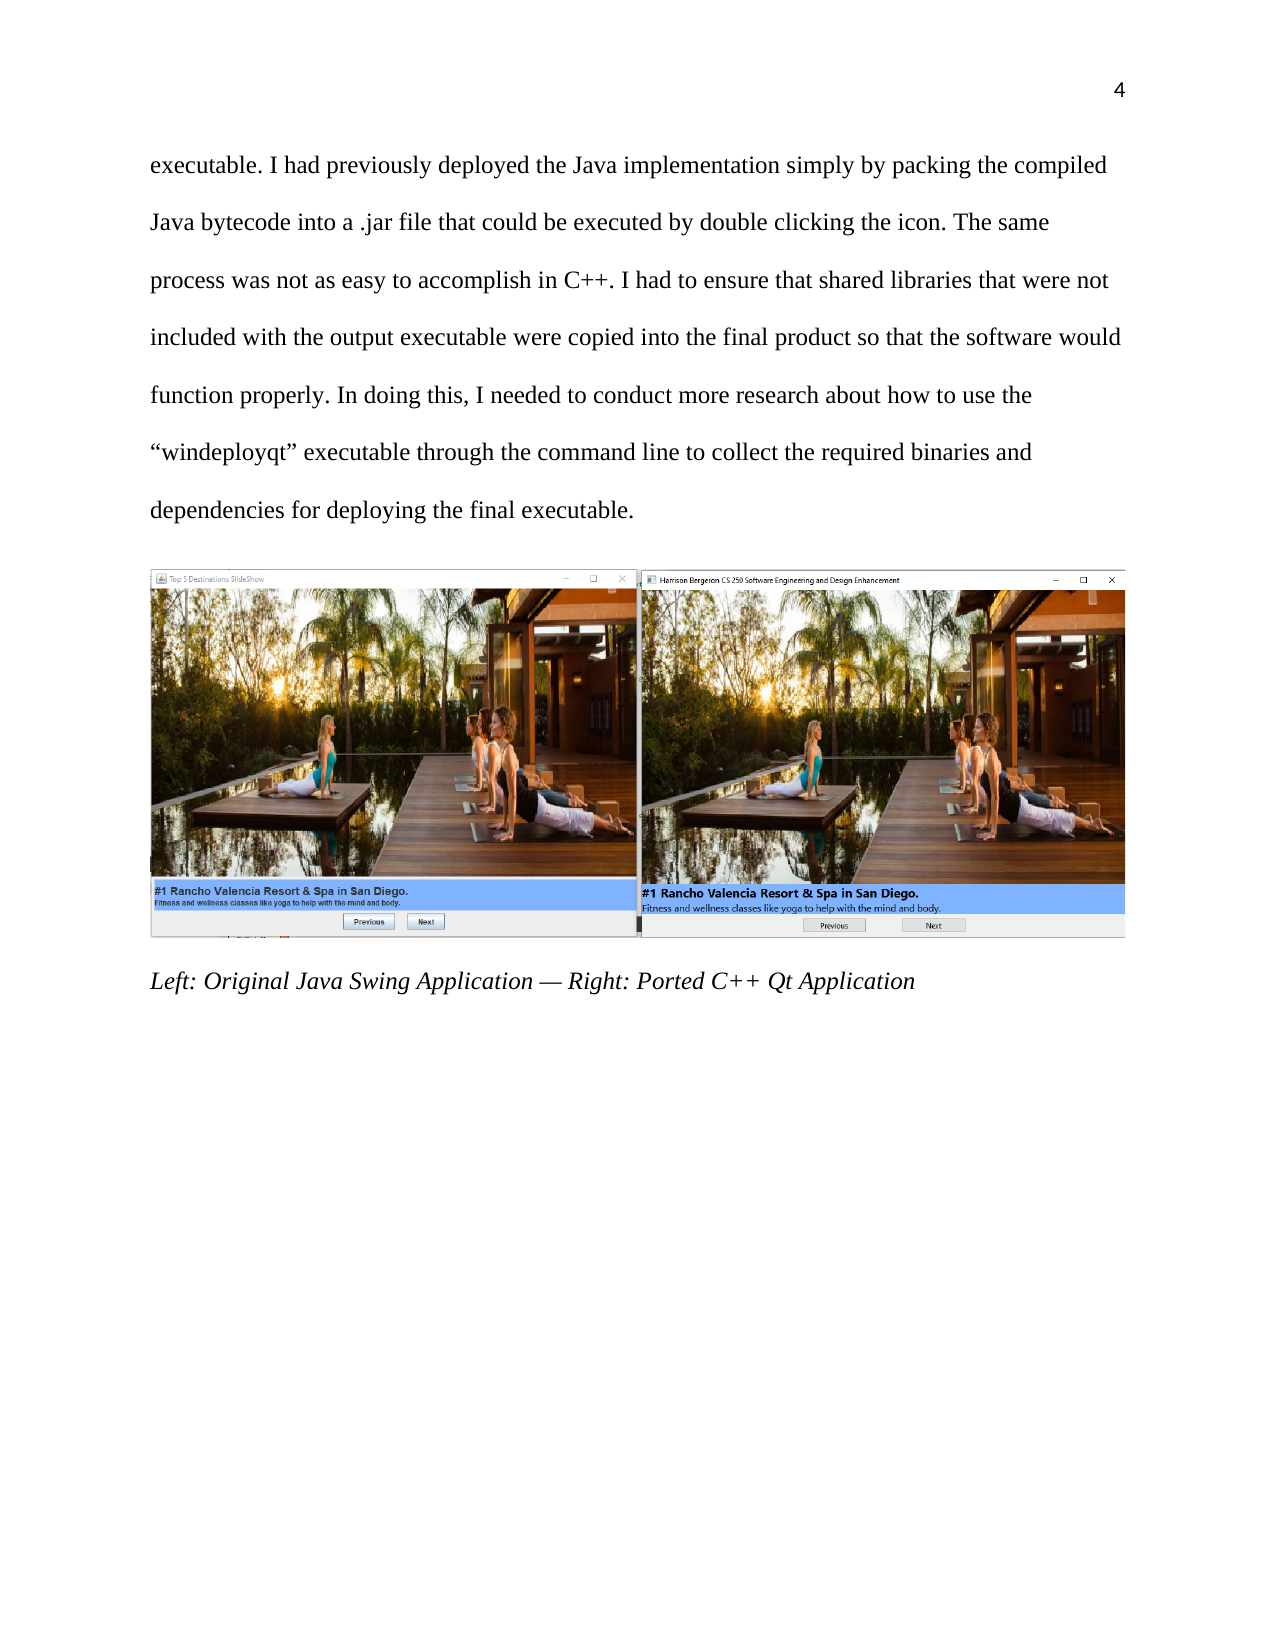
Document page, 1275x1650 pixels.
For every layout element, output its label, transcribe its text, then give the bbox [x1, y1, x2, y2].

picture [150, 569, 1125, 938]
text Left: Original Java Swing Application — Right: Ported C++ Qt Application [150, 938, 1125, 995]
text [150, 150, 1125, 524]
